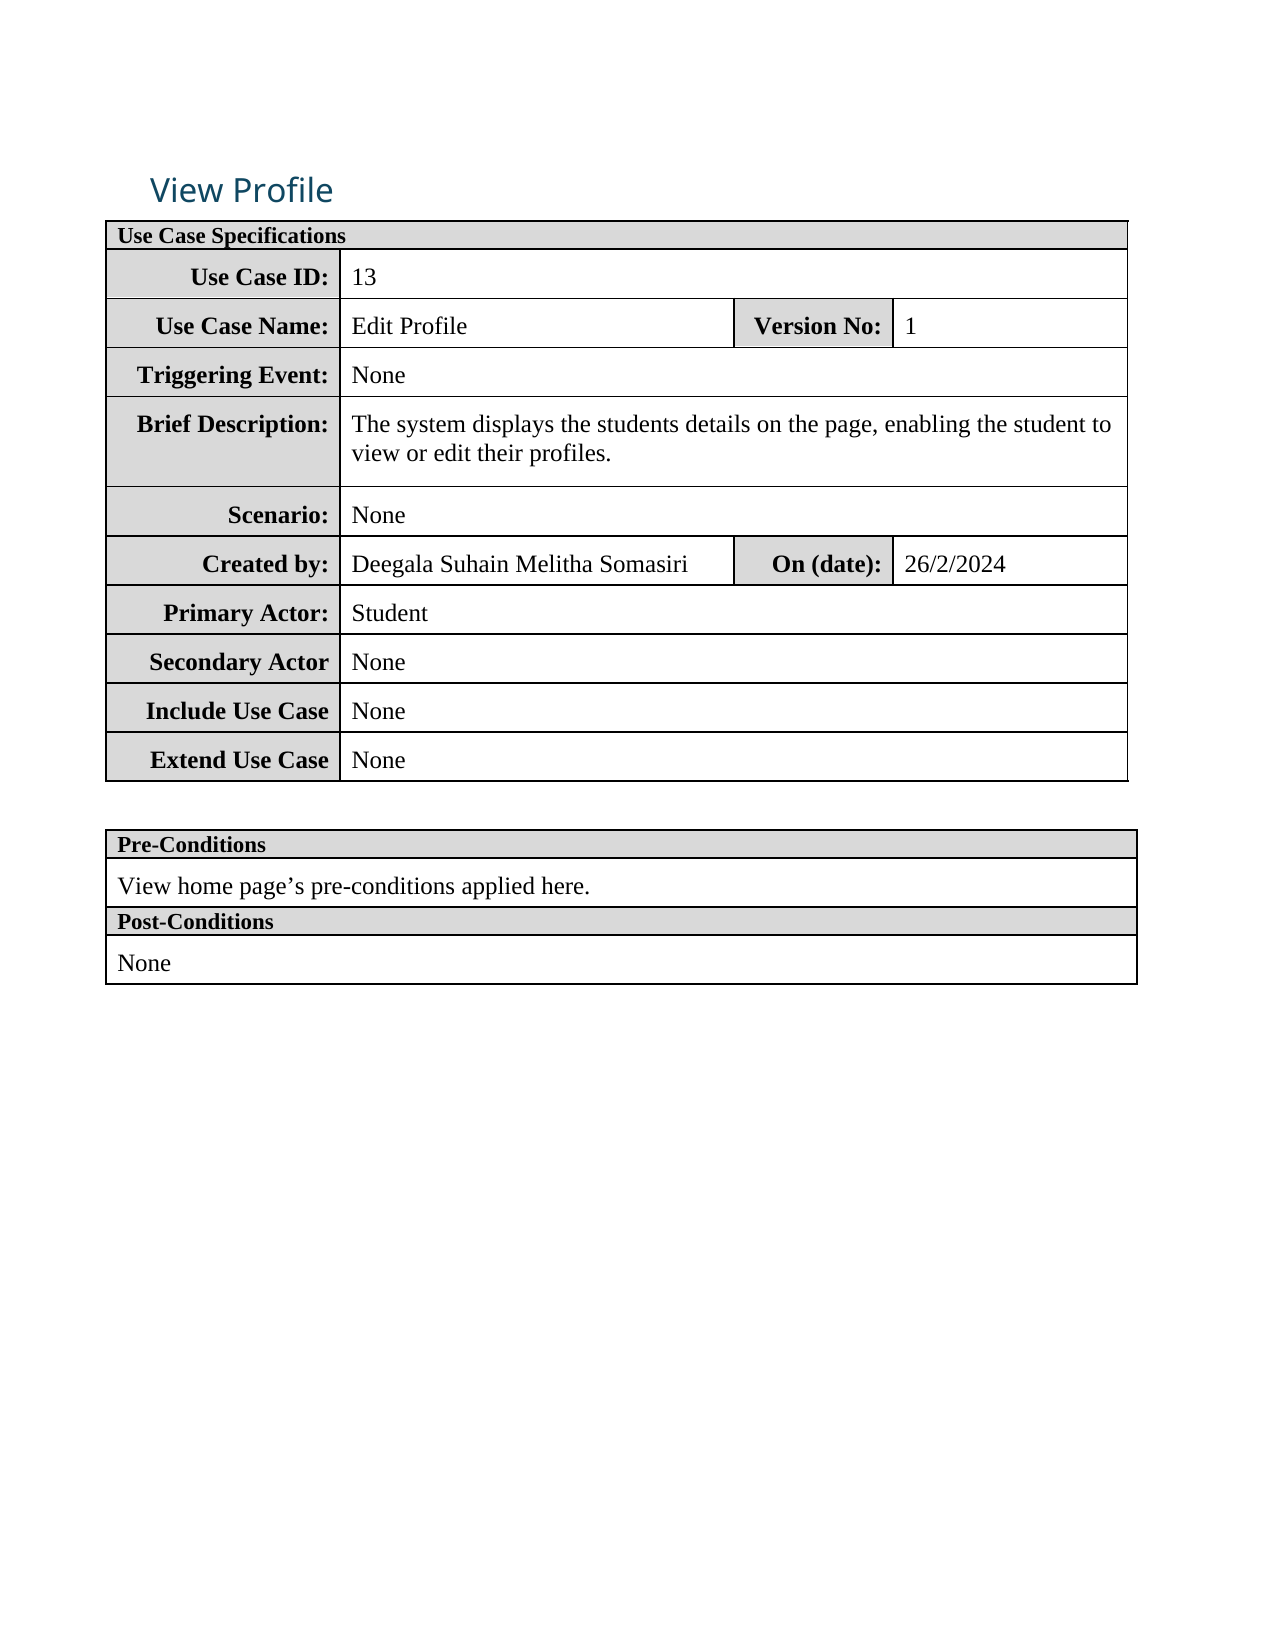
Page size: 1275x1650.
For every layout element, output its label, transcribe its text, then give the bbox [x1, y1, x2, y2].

table_cell None [341, 487, 1127, 535]
table_cell Use Case ID: [107, 250, 339, 297]
table_cell 1 [894, 299, 1127, 346]
table_cell Edit Profile [341, 299, 733, 346]
table_cell Include Use Case [107, 684, 339, 731]
table_cell Extend Use Case [107, 733, 339, 780]
table_cell The system displays the students details on the page, enabling the student to view or edit their profiles. [341, 397, 1127, 486]
table_cell Student [341, 586, 1127, 633]
table_header Pre-Conditions [107, 831, 1136, 857]
table_cell None [341, 635, 1127, 682]
table_cell Post-Conditions [107, 908, 1136, 934]
table_cell None [341, 733, 1127, 780]
table_cell None [341, 684, 1127, 731]
table_cell Triggering Event: [107, 348, 339, 396]
table_cell None [341, 348, 1127, 396]
table_cell On (date): [735, 537, 892, 584]
table_cell None [107, 936, 1136, 983]
table_cell 13 [341, 250, 1127, 297]
table_cell Brief Description: [107, 397, 339, 486]
table_cell View home page’s pre-conditions applied here. [107, 859, 1136, 906]
table_cell Created by: [107, 537, 339, 584]
table_header Use Case Specifications [107, 222, 1127, 248]
table_cell Deegala Suhain Melitha Somasiri [341, 537, 733, 584]
table_cell Secondary Actor [107, 635, 339, 682]
table_cell Use Case Name: [107, 299, 339, 346]
table_cell Primary Actor: [107, 586, 339, 633]
table_cell 26/2/2024 [894, 537, 1127, 584]
subtitle View Profile [150, 167, 1125, 212]
table_cell Version No: [735, 299, 892, 346]
table_cell Scenario: [107, 487, 339, 535]
